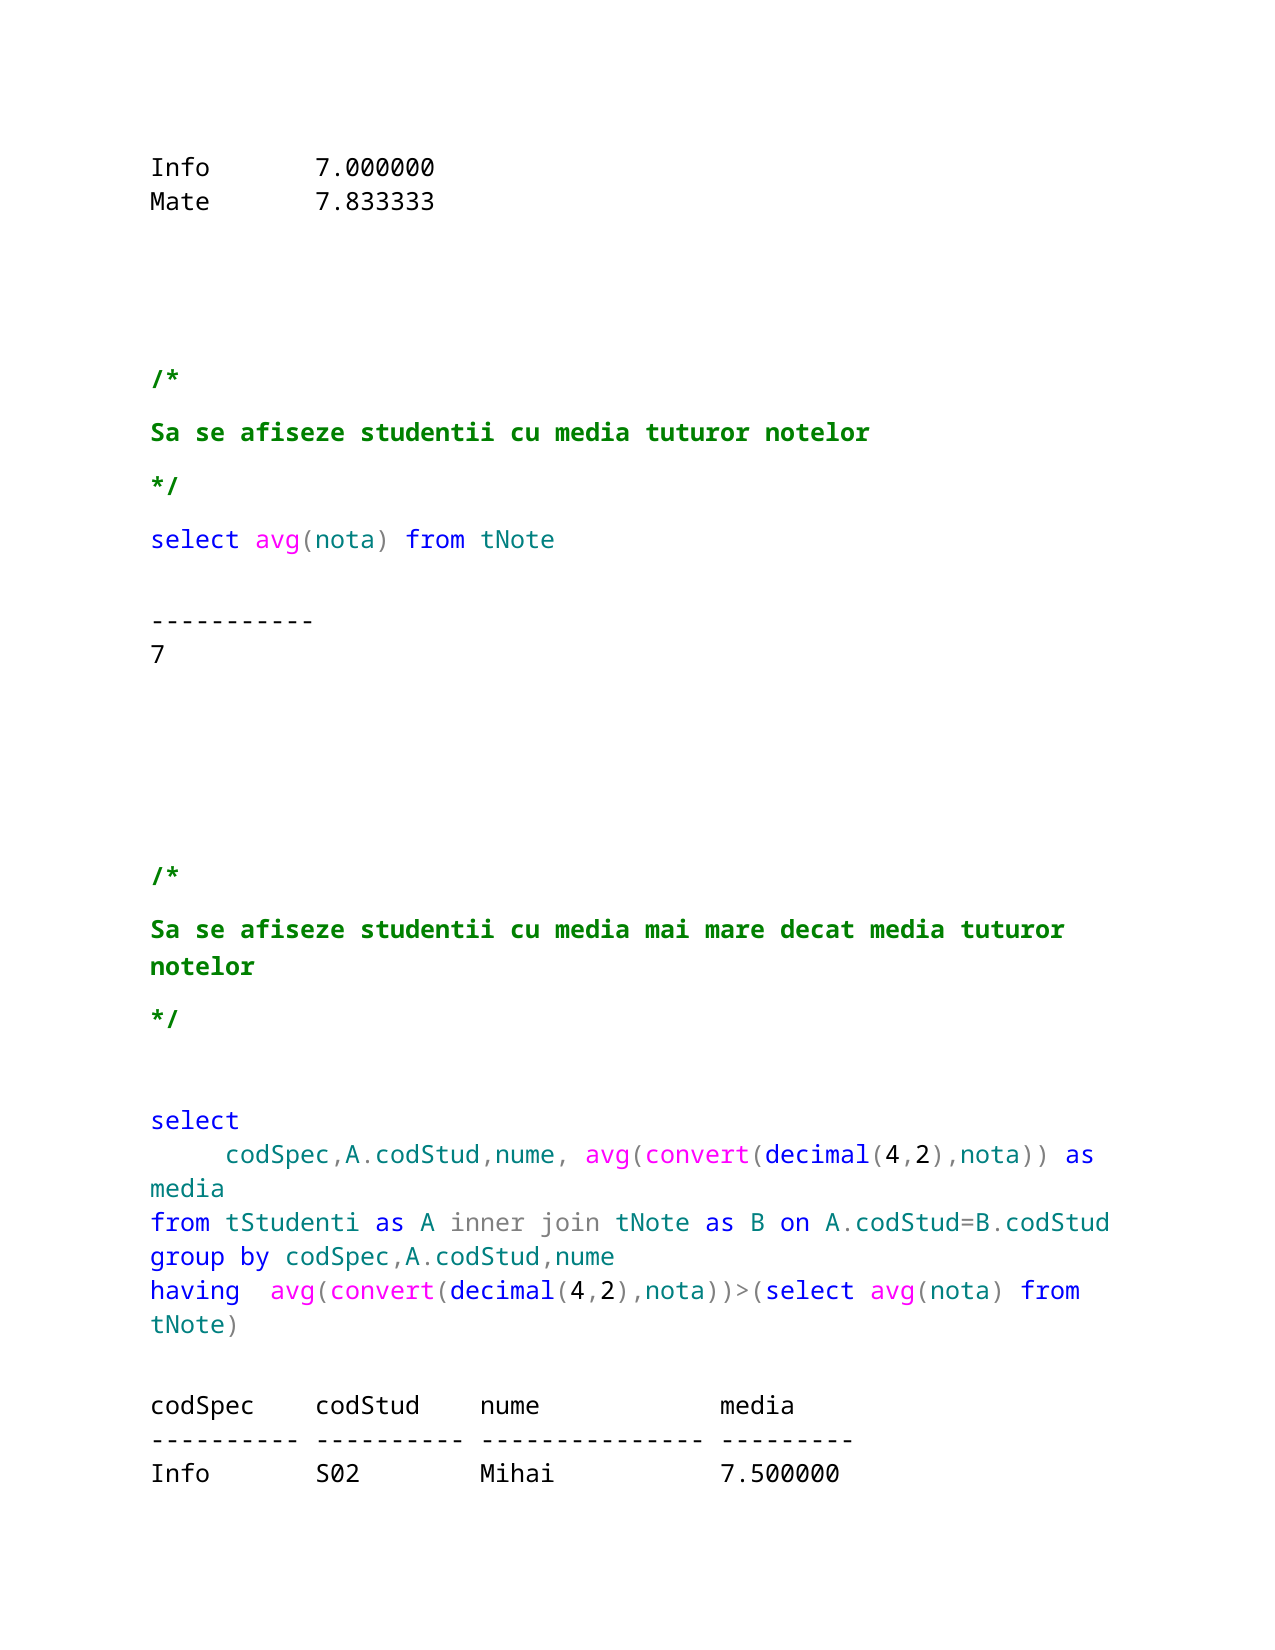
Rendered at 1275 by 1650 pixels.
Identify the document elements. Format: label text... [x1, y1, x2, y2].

text */ [150, 468, 1125, 502]
text codSpec,A.codStud,nume, avg(convert(decimal(4,2),nota)) as media [150, 1136, 1125, 1204]
text 7 [150, 637, 1125, 671]
text /* [150, 858, 1125, 892]
text from tStudenti as A inner join tNote as B on A.codStud=B.codStud [150, 1204, 1125, 1238]
text having avg(convert(decimal(4,2),nota))>(select avg(nota) from tNote) [150, 1273, 1125, 1341]
text select avg(nota) from tNote [150, 522, 1125, 556]
text /* [150, 361, 1125, 396]
text Sa se afiseze studentii cu media mai mare decat media tuturor notelor [150, 912, 1125, 983]
text select [150, 1102, 1125, 1136]
text Info 7.000000 [150, 150, 1125, 184]
text */ [150, 1002, 1125, 1036]
text ---------- ---------- --------------- --------- [150, 1422, 1125, 1456]
text Sa se afiseze studentii cu media tuturor notelor [150, 415, 1125, 449]
text group by codSpec,A.codStud,nume [150, 1238, 1125, 1273]
text Info S02 Mihai 7.500000 [150, 1456, 1125, 1490]
text ----------- [150, 603, 1125, 637]
text codSpec codStud nume media [150, 1388, 1125, 1422]
text Mate 7.833333 [150, 184, 1125, 218]
